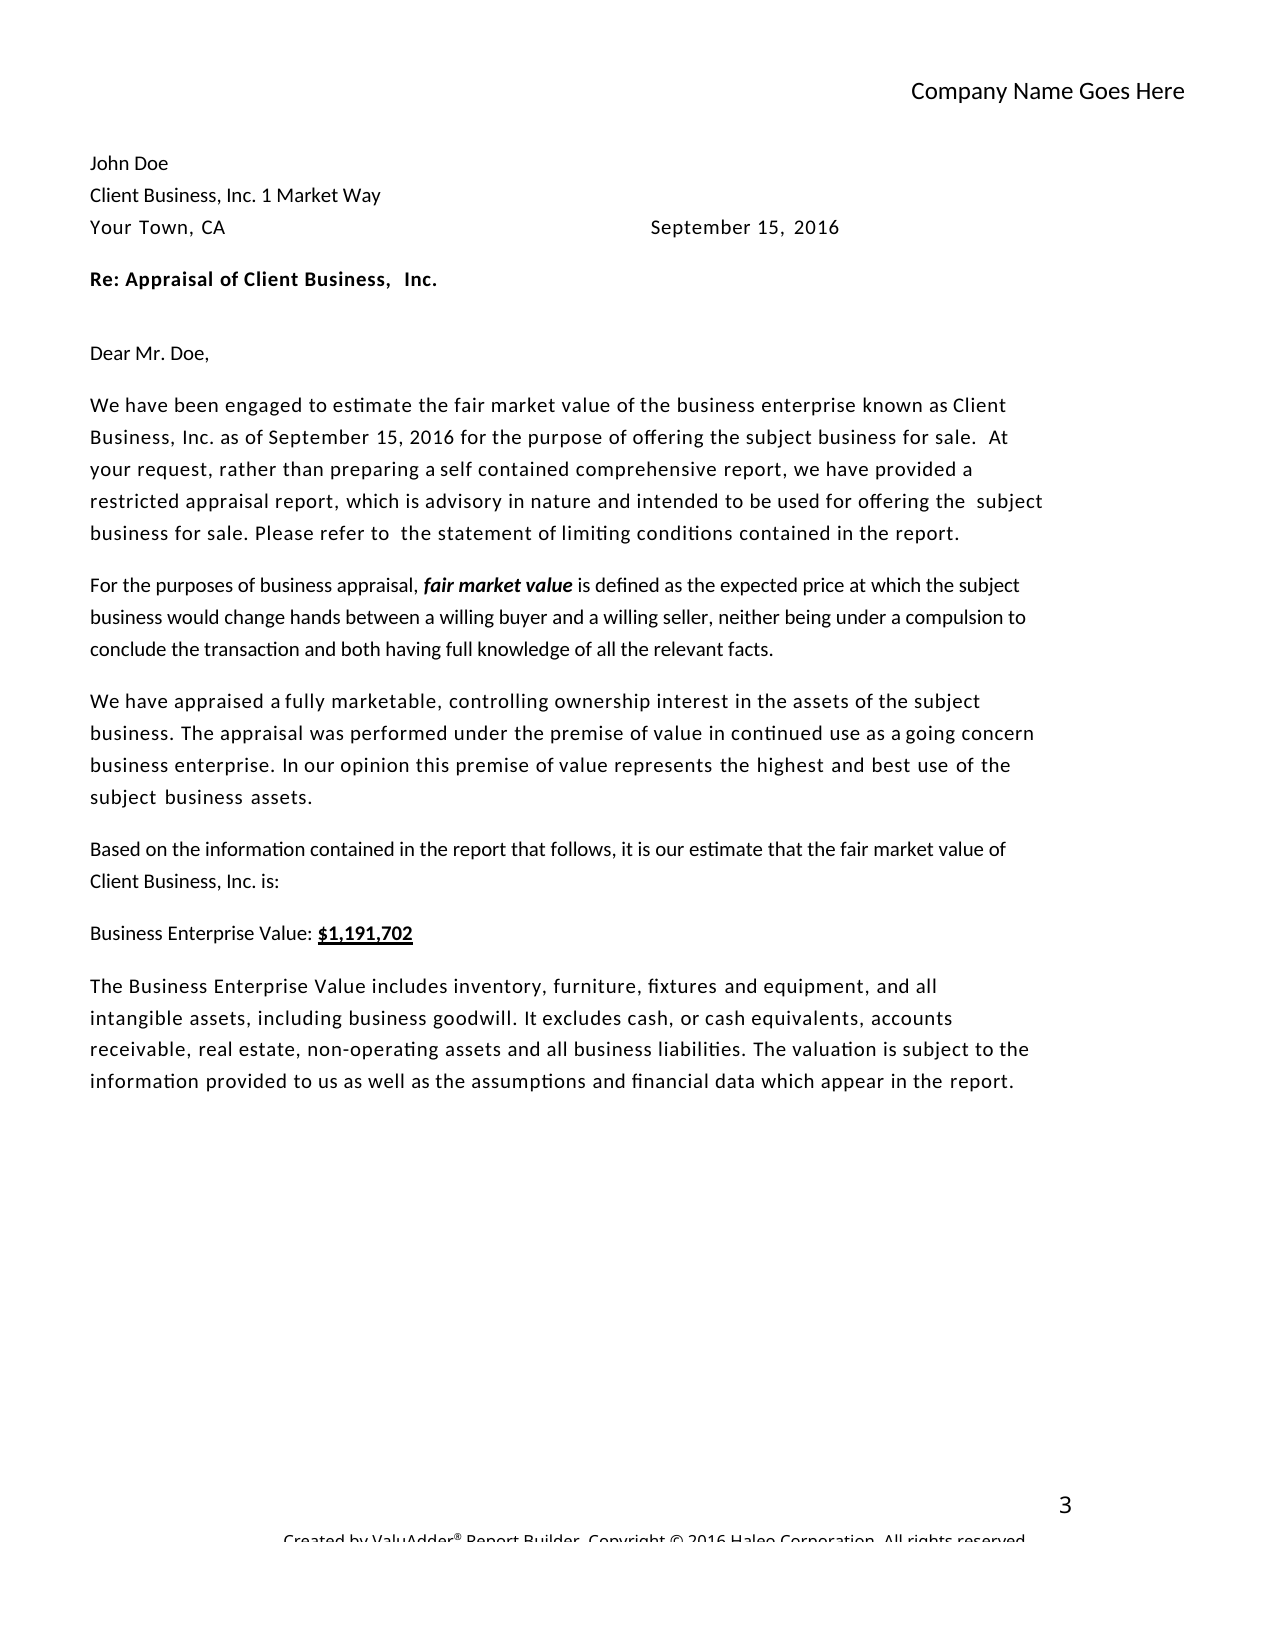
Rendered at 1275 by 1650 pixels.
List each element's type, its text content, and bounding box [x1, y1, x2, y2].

subtitle Re: Appraisal of Client Business, Inc. [90, 267, 1185, 292]
text We have been engaged to estimate the fair market value of the business enterprise known as Client Business, Inc. as of September 15, 2016 for the purpose of offering the subject business for sale. At your request, rather than preparing a self contained comprehensive report, we have provided a restricted appraisal report, which is advisory in nature and intended to be used for offering the subject business for sale. Please refer to the statement of limiting conditions contained in the report. [90, 393, 1048, 545]
text Your Town, CA September 15, 2016 [90, 214, 1185, 239]
text Based on the information contained in the report that follows, it is our estimate that the fair market value of Client Business, Inc. is: [90, 837, 1043, 893]
text The Business Enterprise Value includes inventory, furniture, fixtures and equipment, and all intangible assets, including business goodwill. It excludes cash, or cash equivalents, accounts receivable, real estate, non-operating assets and all business liabilities. The valuation is subject to the information provided to us as well as the assumptions and financial data which appear in the report. [90, 973, 1032, 1094]
text Dear Mr. Doe, [90, 340, 1185, 365]
text John Doe [90, 150, 1185, 176]
text Client Business, Inc. 1 Market Way [90, 182, 517, 207]
text For the purposes of business appraisal, fair market value is defined as the expected price at which the subject business would change hands between a willing buyer and a willing seller, neither being under a compulsion to conclude the transaction and both having full knowledge of all the relevant facts. [90, 572, 1043, 661]
text Business Enterprise Value: $1,191,702 [90, 920, 1185, 946]
text We have appraised a fully marketable, controlling ownership interest in the assets of the subject business. The appraisal was performed under the premise of value in continued use as a going concern business enterprise. In our opinion this premise of value represents the highest and best use of the subject business assets. [90, 688, 1057, 809]
